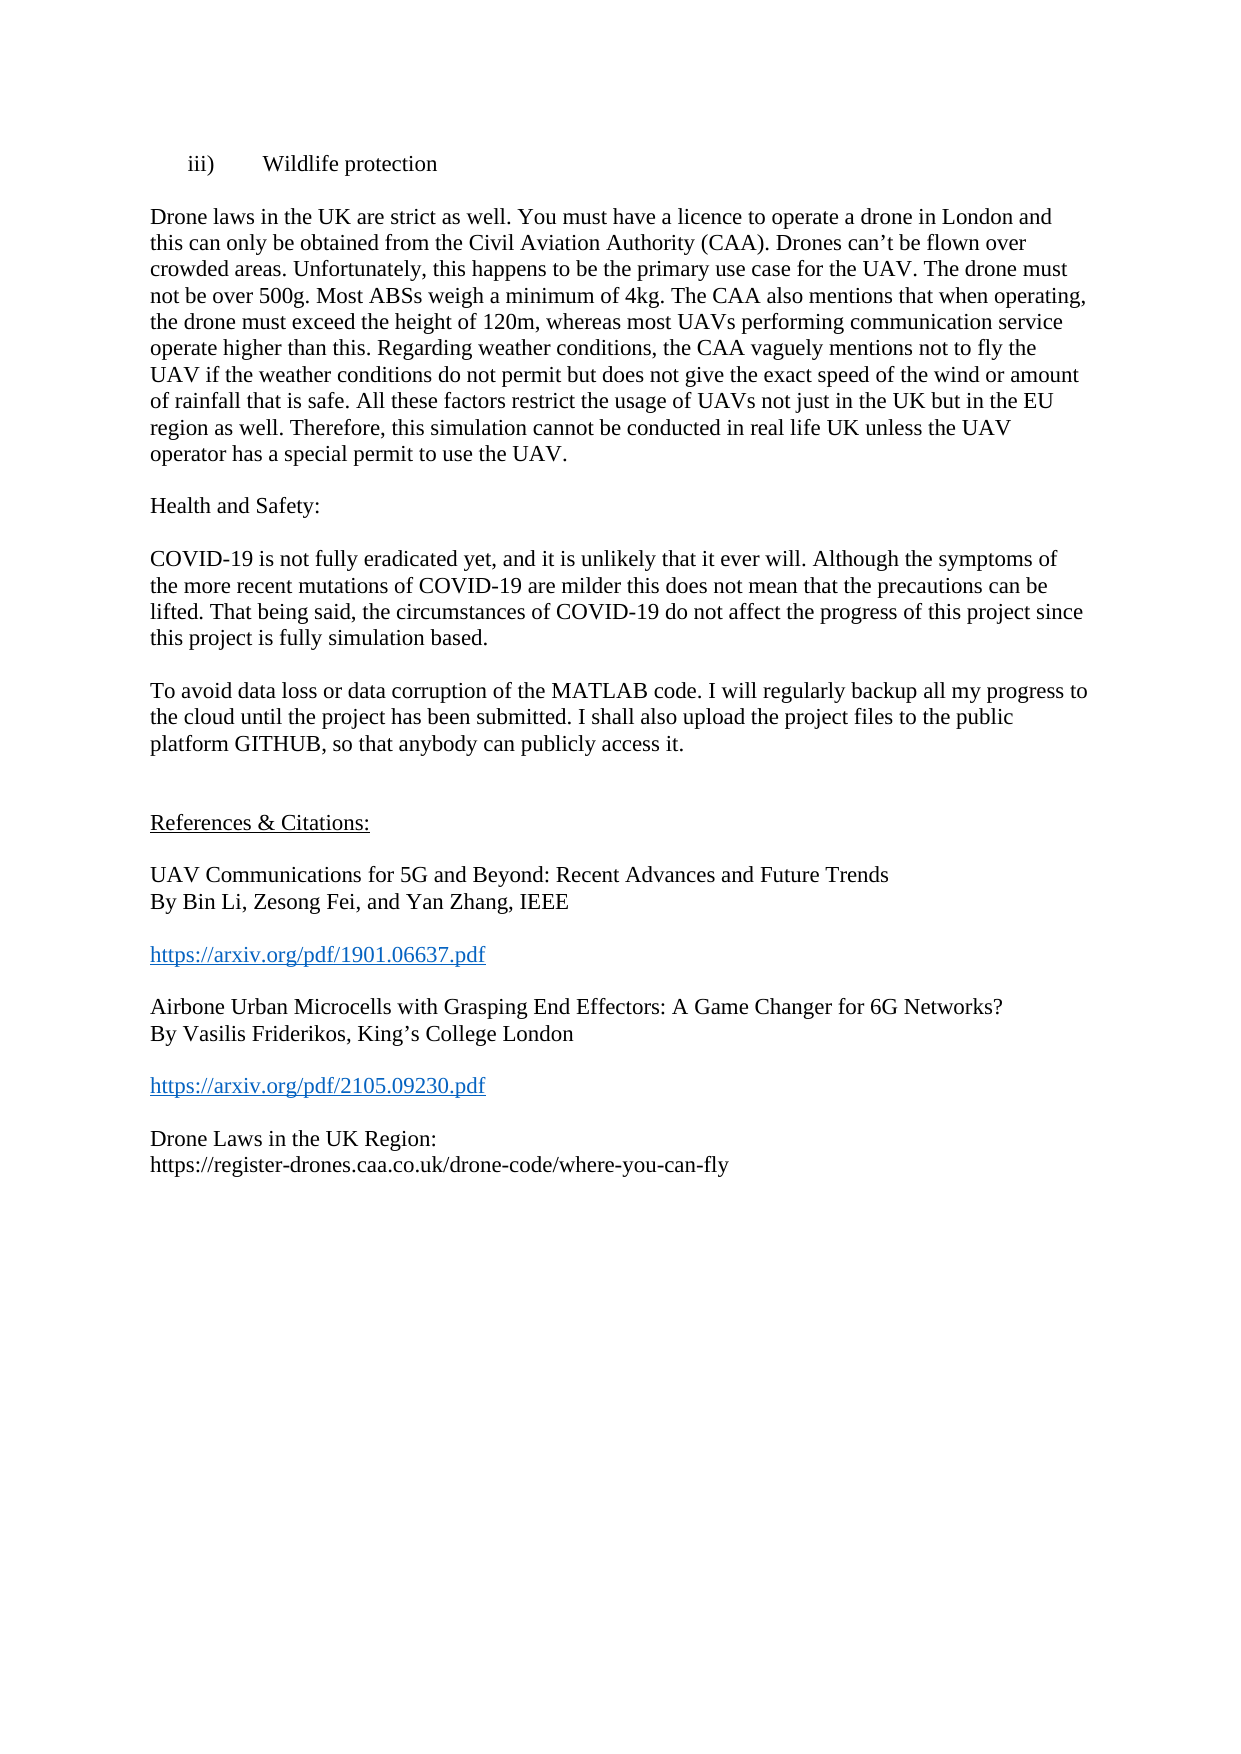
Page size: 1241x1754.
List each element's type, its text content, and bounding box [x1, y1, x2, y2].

text COVID-19 is not fully eradicated yet, and it is unlikely that it ever will. Although the symptoms of the more recent mutations of COVID-19 are milder this does not mean that the precautions can be lifted. That being said, the circumstances of COVID-19 do not affect the progress of this project since this project is fully simulation based. [150, 545, 1090, 651]
text https://arxiv.org/pdf/1901.06637.pdf [150, 941, 1090, 967]
text Airbone Urban Microcells with Grasping End Effectors: A Game Changer for 6G Networks? [150, 993, 1090, 1020]
text Health and Safety: [150, 493, 1090, 519]
list Wildlife protection [187, 150, 1090, 176]
text To avoid data loss or data corruption of the MATLAB code. I will regularly backup all my progress to the cloud until the project has been submitted. I shall also upload the project files to the public platform GITHUB, so that anybody can publicly access it. [150, 677, 1090, 756]
text Drone Laws in the UK Region: [150, 1125, 1090, 1151]
text By Bin Li, Zesong Fei, and Yan Zhang, IEEE [150, 888, 1090, 914]
text References & Citations: [150, 809, 1090, 835]
text Drone laws in the UK are strict as well. You must have a licence to operate a drone in London and this can only be obtained from the Civil Aviation Authority (CAA). Drones can’t be flown over crowded areas. Unfortunately, this happens to be the primary use case for the UAV. The drone must not be over 500g. Most ABSs weigh a minimum of 4kg. The CAA also mentions that when operating, the drone must exceed the height of 120m, whereas most UAVs performing communication service operate higher than this. Regarding weather conditions, the CAA vaguely mentions not to fly the UAV if the weather conditions do not permit but does not give the exact speed of the wind or amount of rainfall that is safe. All these factors restrict the usage of UAVs not just in the UK but in the EU region as well. Therefore, this simulation cannot be conducted in real life UK unless the UAV operator has a special permit to use the UAV. [150, 203, 1090, 466]
text UAV Communications for 5G and Beyond: Recent Advances and Future Trends [150, 862, 1090, 888]
text https://arxiv.org/pdf/2105.09230.pdf [150, 1072, 1090, 1099]
text By Vasilis Friderikos, King’s College London [150, 1020, 1090, 1046]
text https://register-drones.caa.co.uk/drone-code/where-you-can-fly [150, 1151, 1090, 1178]
